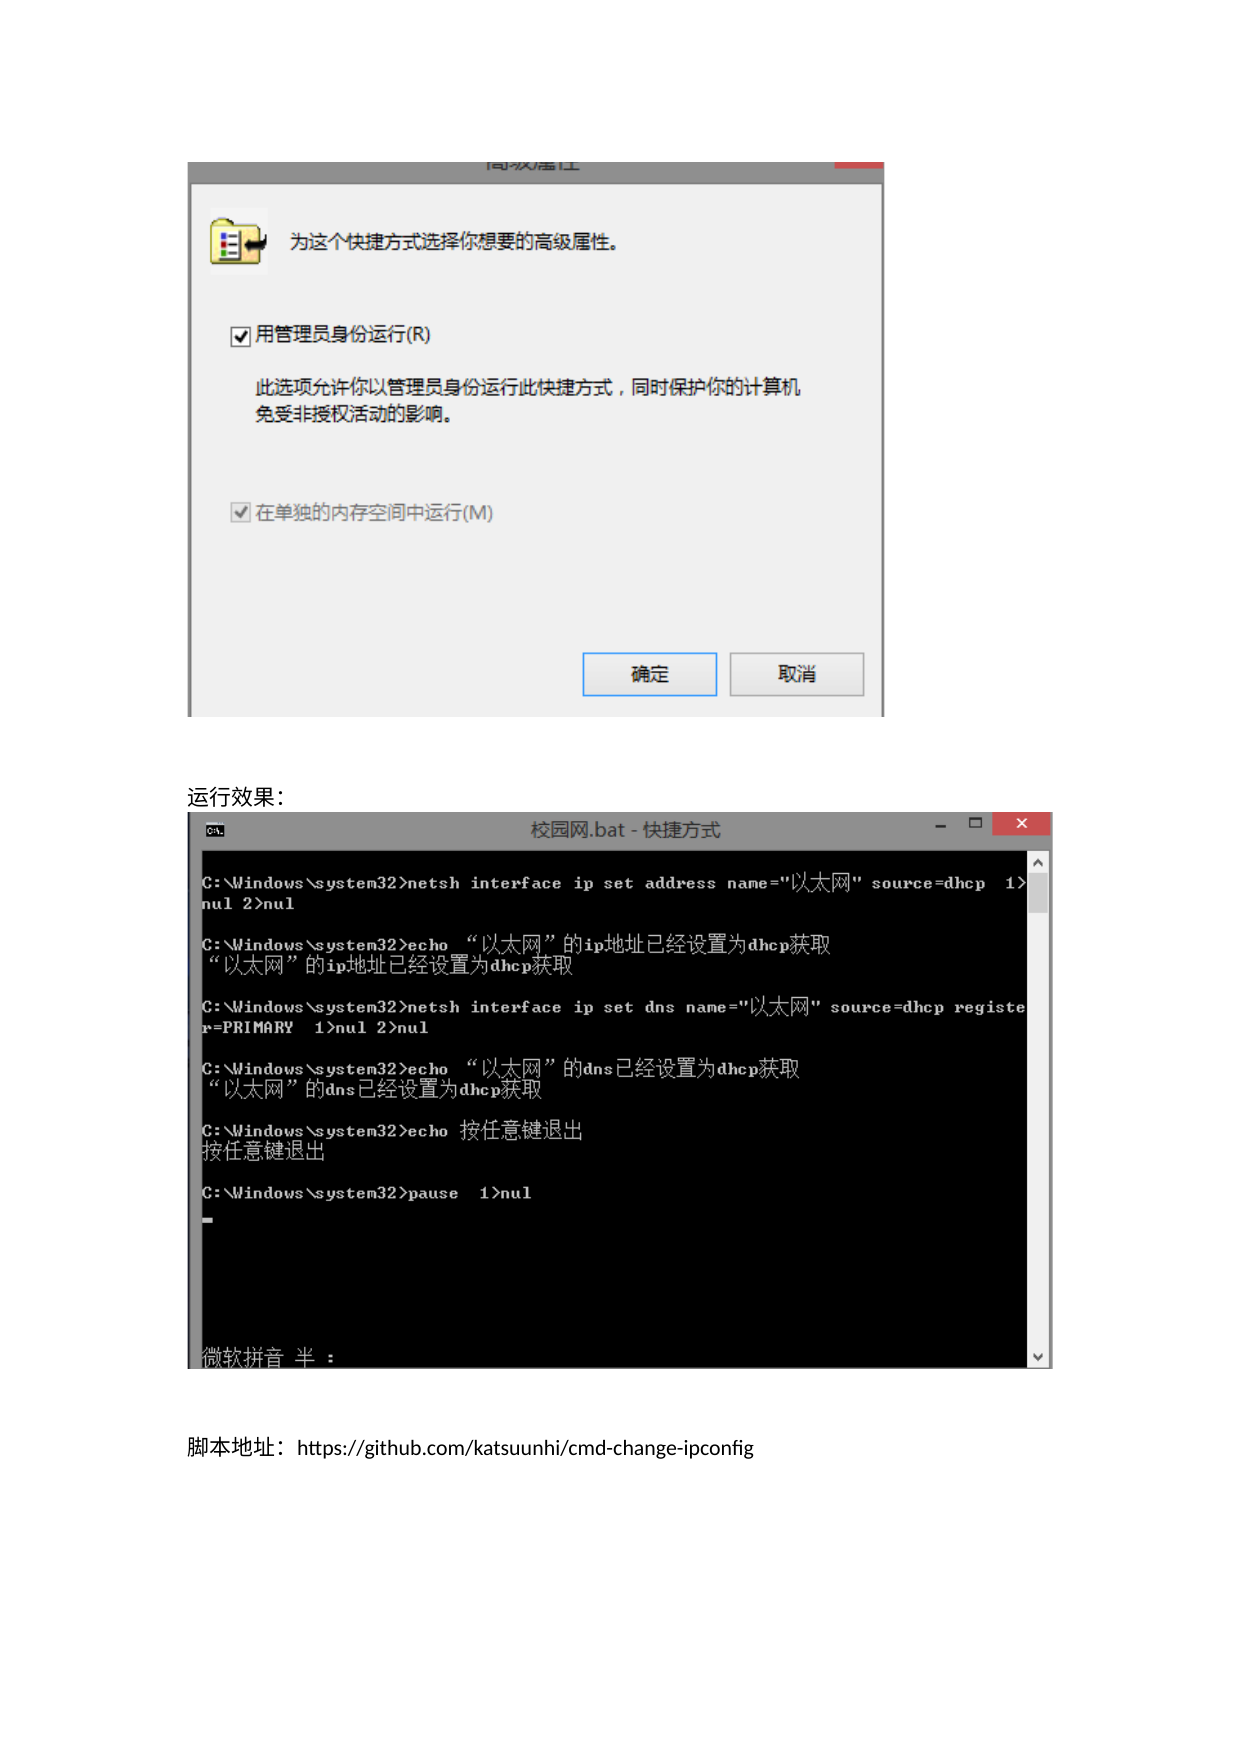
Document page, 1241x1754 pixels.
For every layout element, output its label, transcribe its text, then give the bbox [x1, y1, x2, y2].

picture [187, 812, 1053, 1369]
text 运行效果： [187, 779, 1053, 812]
text 脚本地址：https://github.com/katsuunhi/cmd-change-ipconfig [187, 1429, 1053, 1462]
picture [187, 162, 885, 717]
